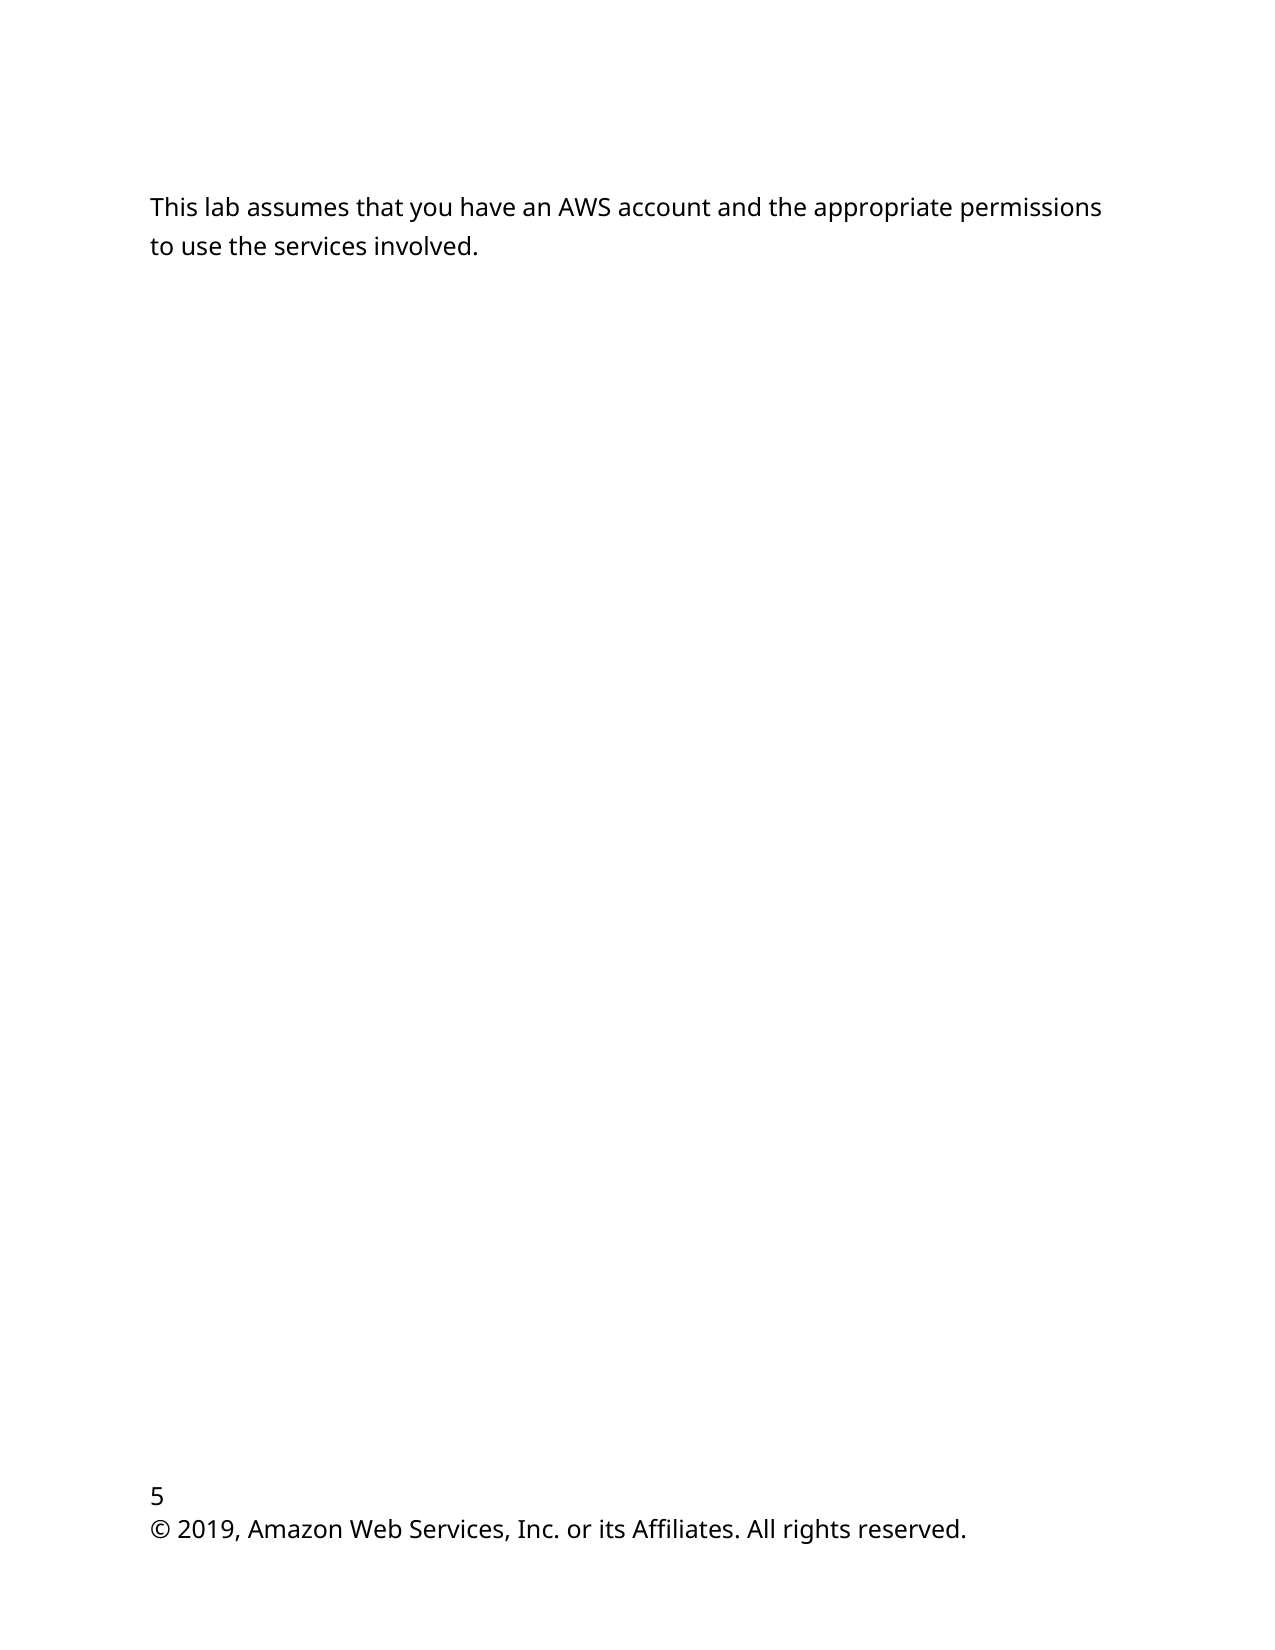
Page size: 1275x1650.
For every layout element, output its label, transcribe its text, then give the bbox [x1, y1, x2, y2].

text This lab assumes that you have an AWS account and the appropriate permissions to use the services involved. [150, 189, 1125, 262]
